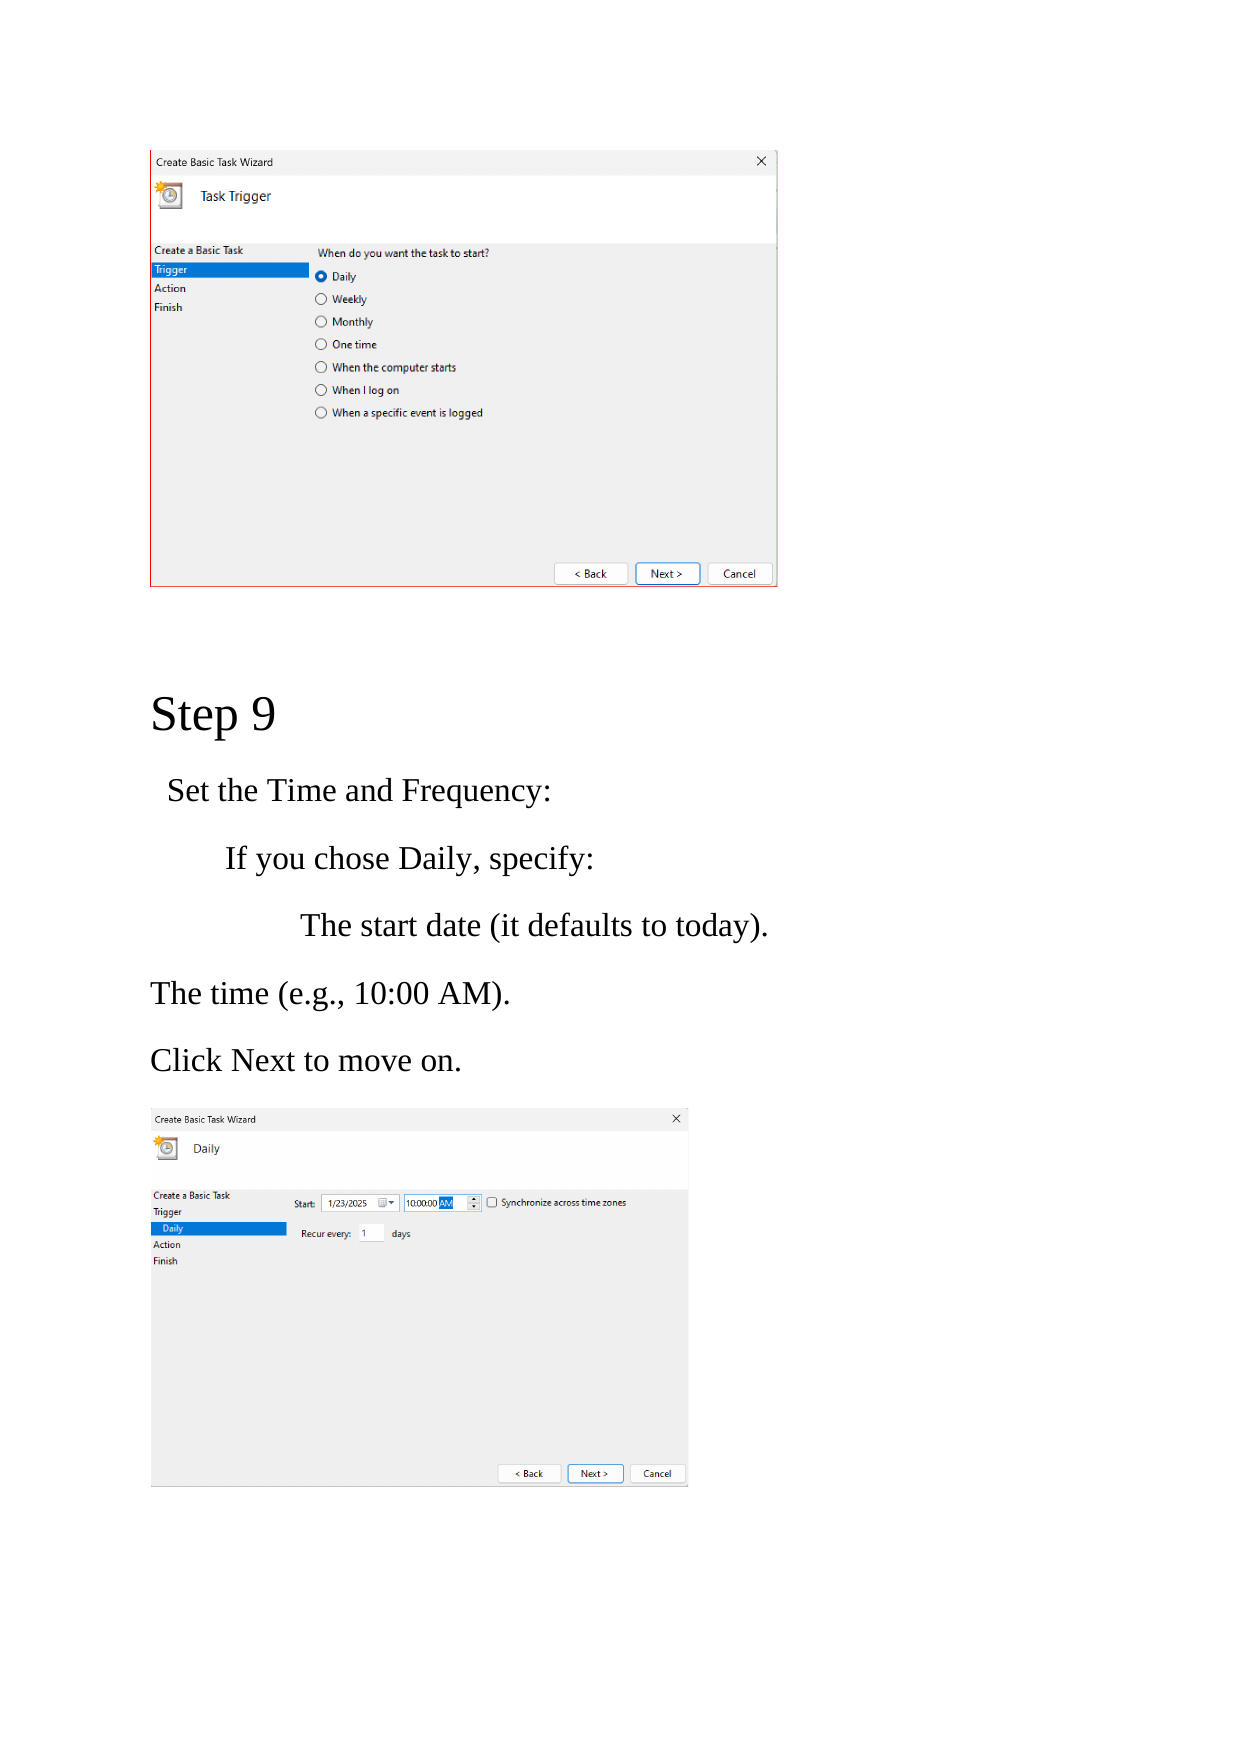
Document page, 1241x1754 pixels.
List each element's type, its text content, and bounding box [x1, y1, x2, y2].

picture [150, 150, 778, 587]
text The time (e.g., 10:00 AM). [150, 973, 1090, 1011]
text If you chose Daily, specify: [225, 838, 1090, 876]
text Click Next to move on. [150, 1040, 1090, 1079]
text The start date (it defaults to today). [300, 905, 1090, 944]
text Set the Time and Frequency: [150, 770, 1090, 809]
text Step 9 [150, 684, 1090, 741]
picture [150, 1107, 689, 1487]
